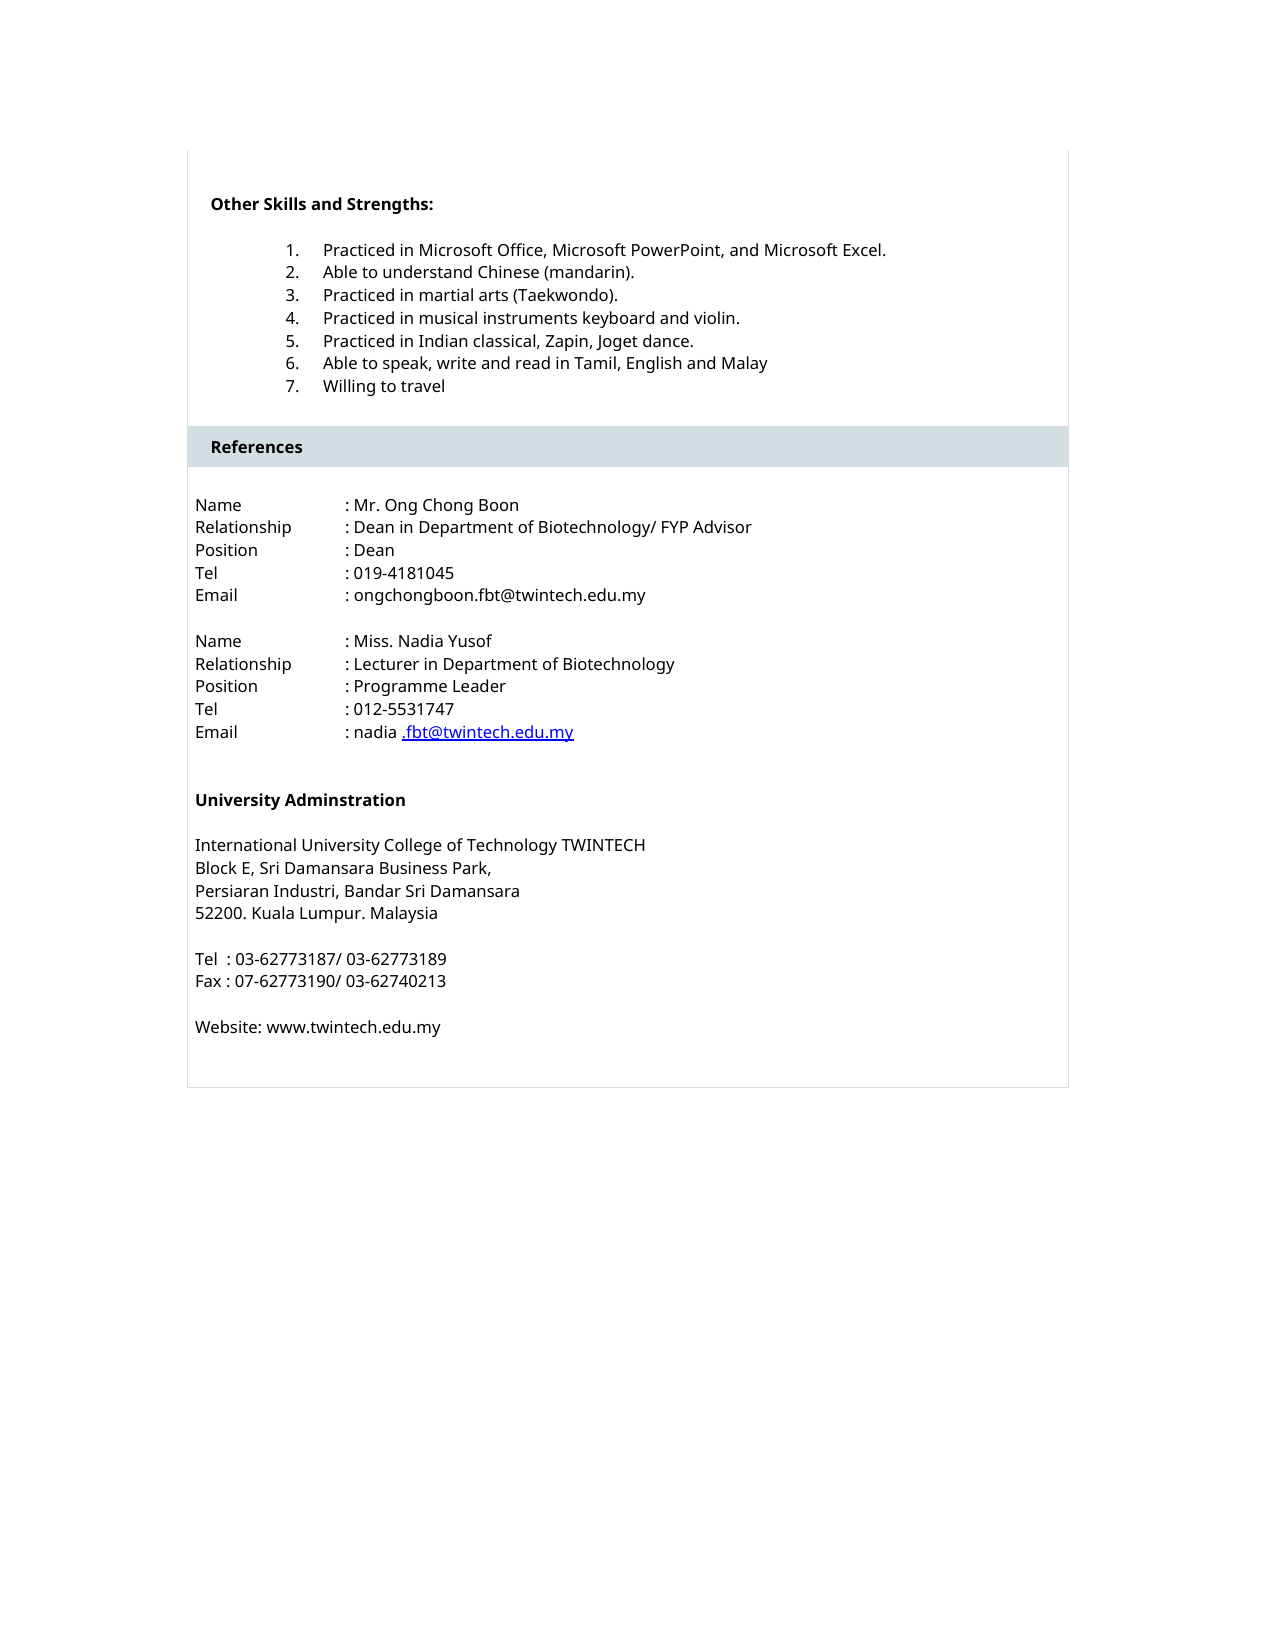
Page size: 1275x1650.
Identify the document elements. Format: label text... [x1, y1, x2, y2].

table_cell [188, 150, 1068, 426]
table_cell Name : Mr. Ong Chong Boon Relationship : Dean in Department of Biotechnology/ FYP Advisor Position : Dean Tel : 019-4181045 Email : ongchongboon.fbt@twintech.edu.my Name : Miss. Nadia Yusof Relationship : Lecturer in Department of Biotechnology Position : Programme Leader Tel : 012-5531747 Email : nadia .fbt@twintech.edu.my University Adminstration International University College of Technology TWINTECH Block E, Sri Damansara Business Park, Persiaran Industri, Bandar Sri Damansara 52200. Kuala Lumpur. Malaysia Tel : 03-62773187/ 03-62773189 Fax : 07-62773190/ 03-62740213 Website: www.twintech.edu.my [188, 468, 1068, 1087]
table_cell References [188, 426, 1068, 467]
